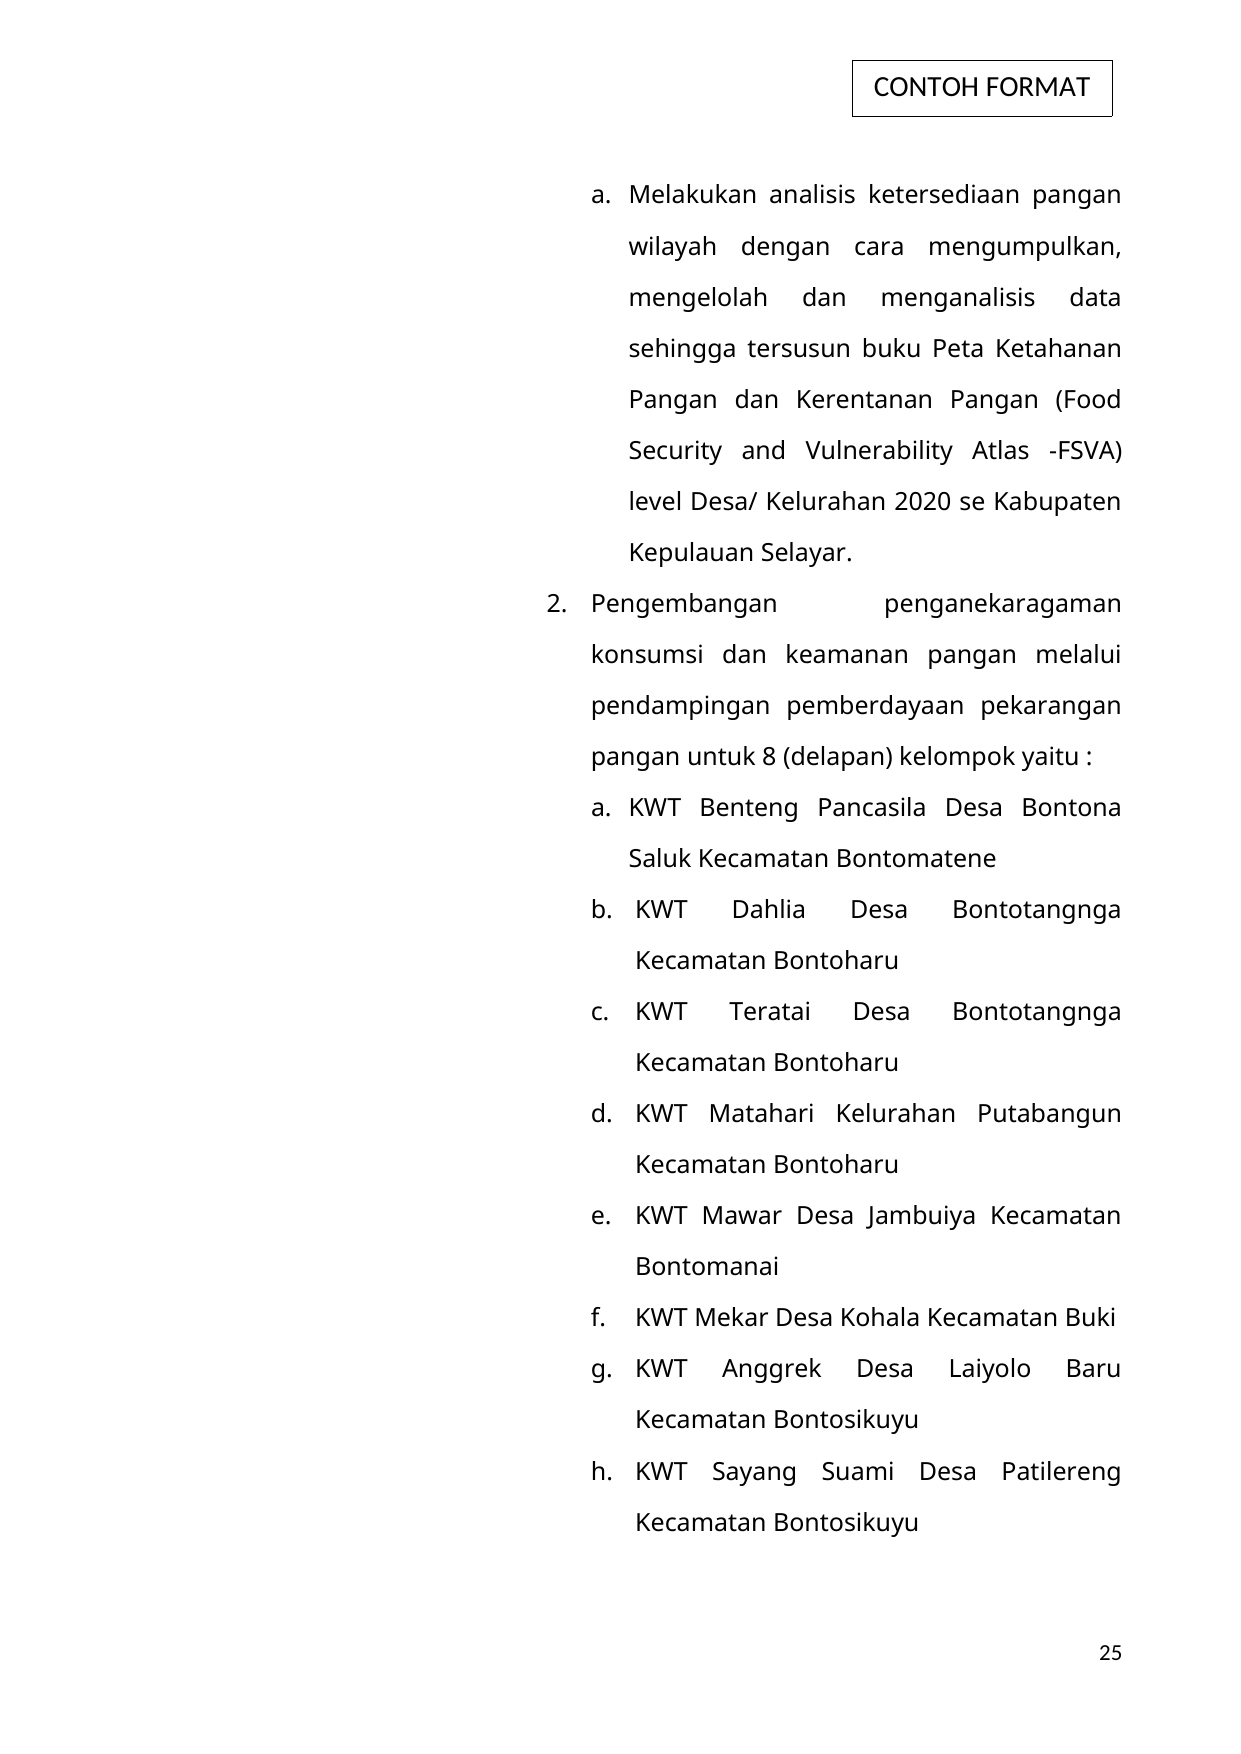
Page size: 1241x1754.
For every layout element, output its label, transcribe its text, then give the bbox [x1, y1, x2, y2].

list KWT Mawar Desa Jambuiya Kecamatan Bontomanai [591, 1198, 1122, 1283]
list KWT Teratai Desa Bontotangnga Kecamatan Bontoharu [591, 994, 1122, 1079]
list KWT Benteng Pancasila Desa Bontona Saluk Kecamatan Bontomatene [591, 790, 1122, 875]
list Pengembangan penganekaragaman konsumsi dan keamanan pangan melalui pendampingan pemberdayaan pekarangan pangan untuk 8 (delapan) kelompok yaitu : [546, 586, 1122, 773]
list KWT Matahari Kelurahan Putabangun Kecamatan Bontoharu [591, 1096, 1122, 1181]
list KWT Mekar Desa Kohala Kecamatan Buki [591, 1300, 1122, 1334]
list KWT Anggrek Desa Laiyolo Baru Kecamatan Bontosikuyu [591, 1351, 1122, 1436]
list KWT Sayang Suami Desa Patilereng Kecamatan Bontosikuyu [591, 1453, 1122, 1538]
list KWT Dahlia Desa Bontotangnga Kecamatan Bontoharu [591, 892, 1122, 977]
list Melakukan analisis ketersediaan pangan wilayah dengan cara mengumpulkan, mengelolah dan menganalisis data sehingga tersusun buku Peta Ketahanan Pangan dan Kerentanan Pangan (Food Security and Vulnerability Atlas -FSVA) level Desa/ Kelurahan 2020 se Kabupaten Kepulauan Selayar. [591, 177, 1122, 568]
